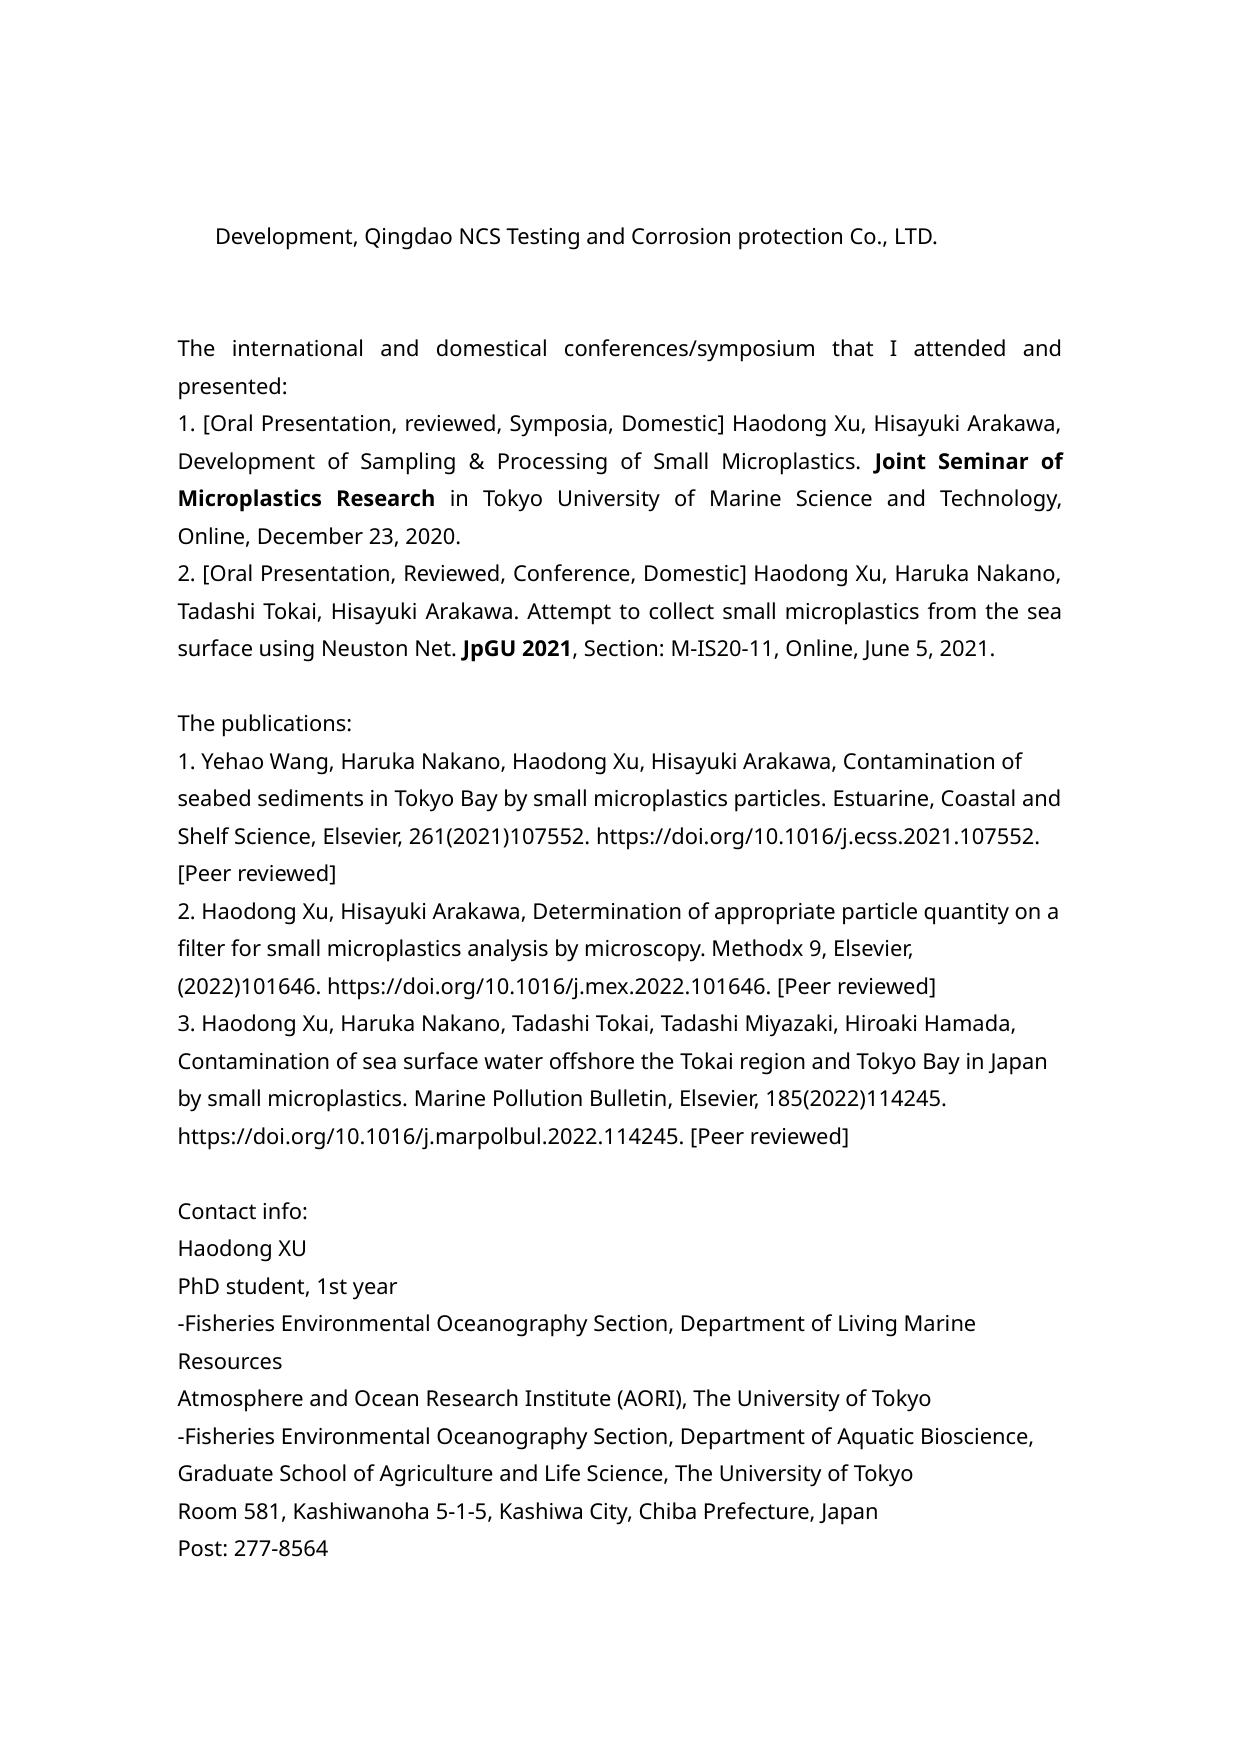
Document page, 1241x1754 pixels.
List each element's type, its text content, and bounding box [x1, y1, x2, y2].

text The international and domestical conferences/symposium that I attended and presented: [177, 329, 1063, 404]
text 3. Haodong Xu, Haruka Nakano, Tadashi Tokai, Tadashi Miyazaki, Hiroaki Hamada, Contamination of sea surface water offshore the Tokai region and Tokyo Bay in Japan by small microplastics. Marine Pollution Bulletin, Elsevier, 185(2022)114245. https://doi.org/10.1016/j.marpolbul.2022.114245. [Peer reviewed] [177, 1004, 1063, 1154]
text PhD student, 1st year [177, 1267, 1063, 1304]
text Post: 277-8564 [177, 1529, 1063, 1567]
text Haodong XU [177, 1229, 1063, 1267]
text Room 581, Kashiwanoha 5-1-5, Kashiwa City, Chiba Prefecture, Japan [177, 1492, 1063, 1529]
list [177, 217, 1063, 254]
text The publications: [177, 704, 1063, 742]
text -Fisheries Environmental Oceanography Section, Department of Living Marine Resources [177, 1304, 1063, 1379]
text Atmosphere and Ocean Research Institute (AORI), The University of Tokyo [177, 1379, 1063, 1417]
text 2. Haodong Xu, Hisayuki Arakawa, Determination of appropriate particle quantity on a filter for small microplastics analysis by microscopy. Methodx 9, Elsevier, (2022)101646. https://doi.org/10.1016/j.mex.2022.101646. [Peer reviewed] [177, 892, 1063, 1004]
text 1. Yehao Wang, Haruka Nakano, Haodong Xu, Hisayuki Arakawa, Contamination of seabed sediments in Tokyo Bay by small microplastics particles. Estuarine, Coastal and Shelf Science, Elsevier, 261(2021)107552. https://doi.org/10.1016/j.ecss.2021.107552. [Peer reviewed] [177, 742, 1063, 892]
text 2. [Oral Presentation, Reviewed, Conference, Domestic] Haodong Xu, Haruka Nakano, Tadashi Tokai, Hisayuki Arakawa. Attempt to collect small microplastics from the sea surface using Neuston Net. JpGU 2021, Section: M-IS20-11, Online, June 5, 2021. [177, 554, 1063, 667]
text -Fisheries Environmental Oceanography Section, Department of Aquatic Bioscience, Graduate School of Agriculture and Life Science, The University of Tokyo [177, 1417, 1063, 1492]
text 1. [Oral Presentation, reviewed, Symposia, Domestic] Haodong Xu, Hisayuki Arakawa, Development of Sampling & Processing of Small Microplastics. Joint Seminar of Microplastics Research in Tokyo University of Marine Science and Technology, Online, December 23, 2020. [177, 404, 1063, 554]
text Contact info: [177, 1192, 1063, 1229]
